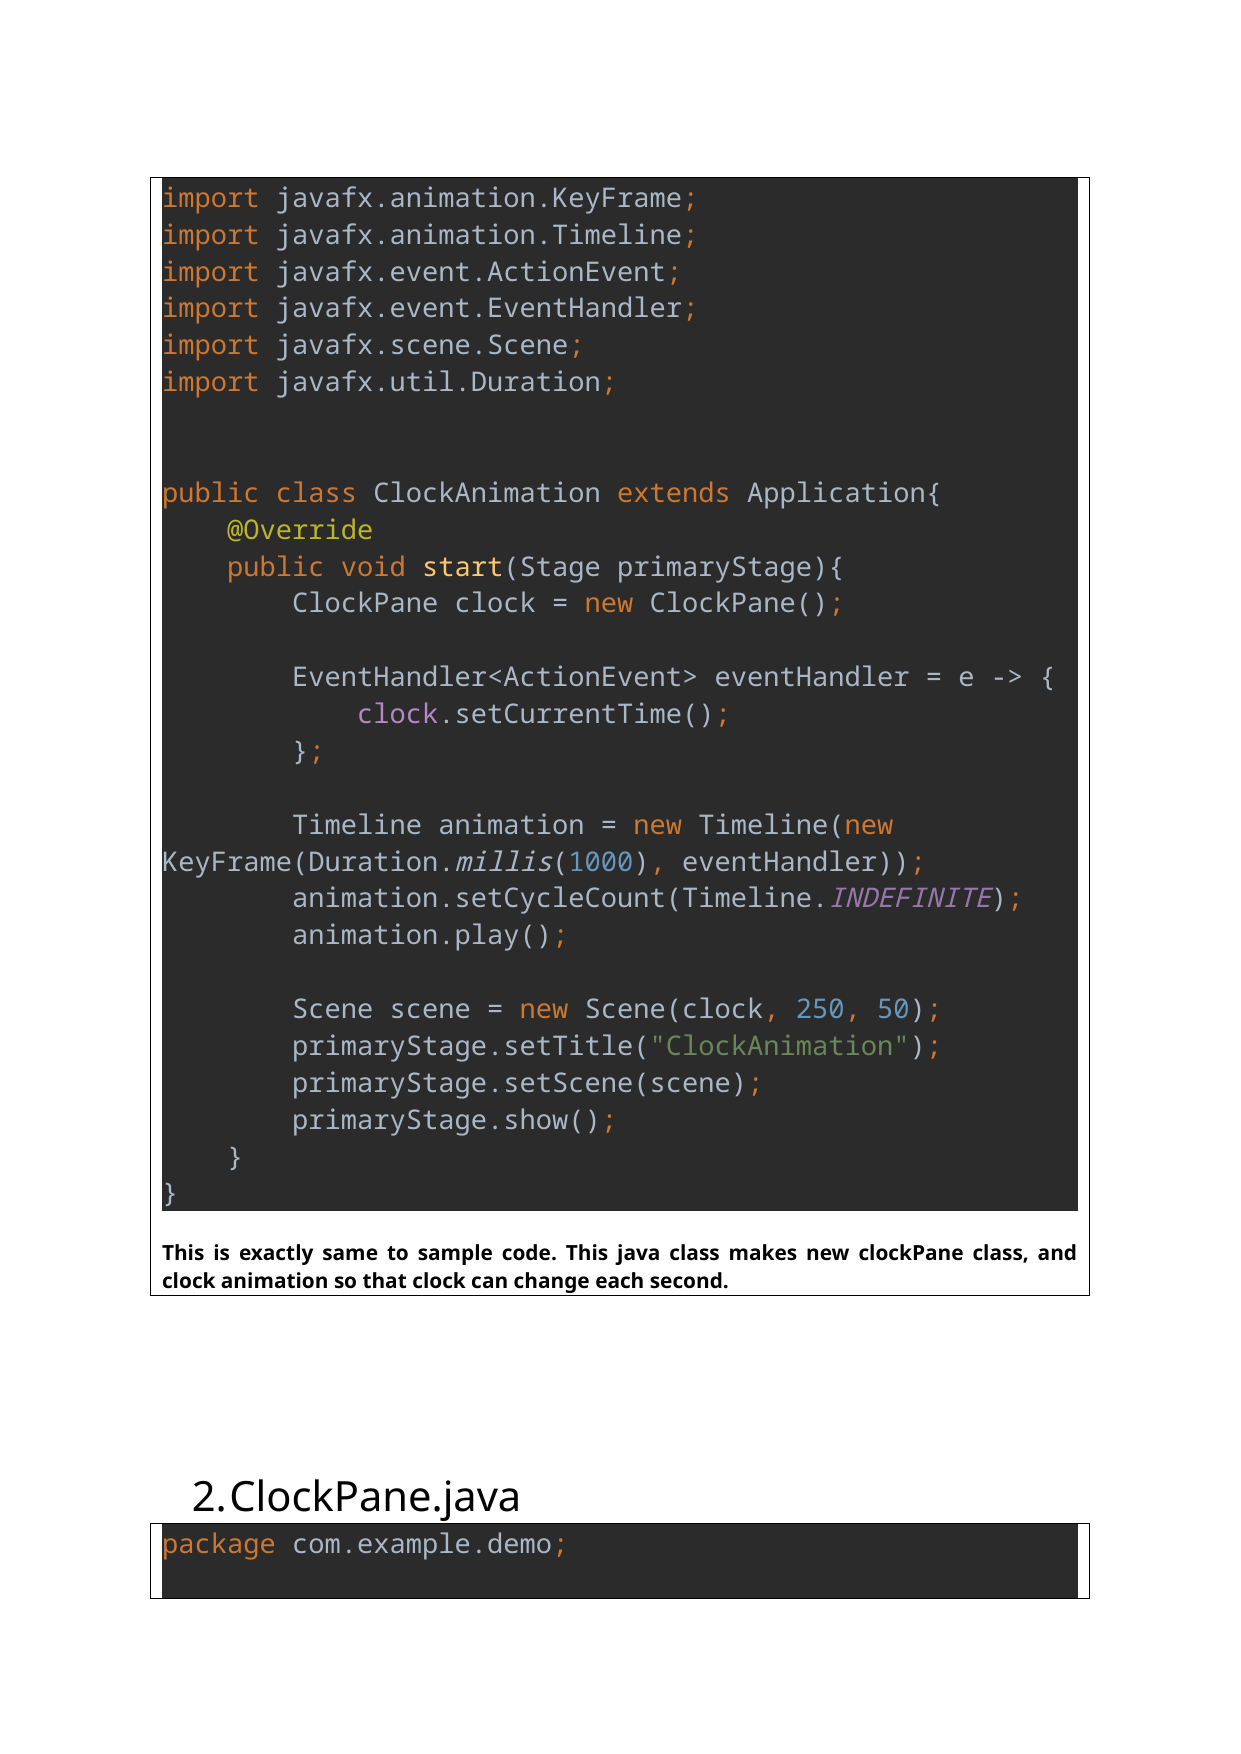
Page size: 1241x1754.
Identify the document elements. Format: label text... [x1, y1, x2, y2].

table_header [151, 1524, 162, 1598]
list ClockPane.java [192, 1466, 1090, 1523]
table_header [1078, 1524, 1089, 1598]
